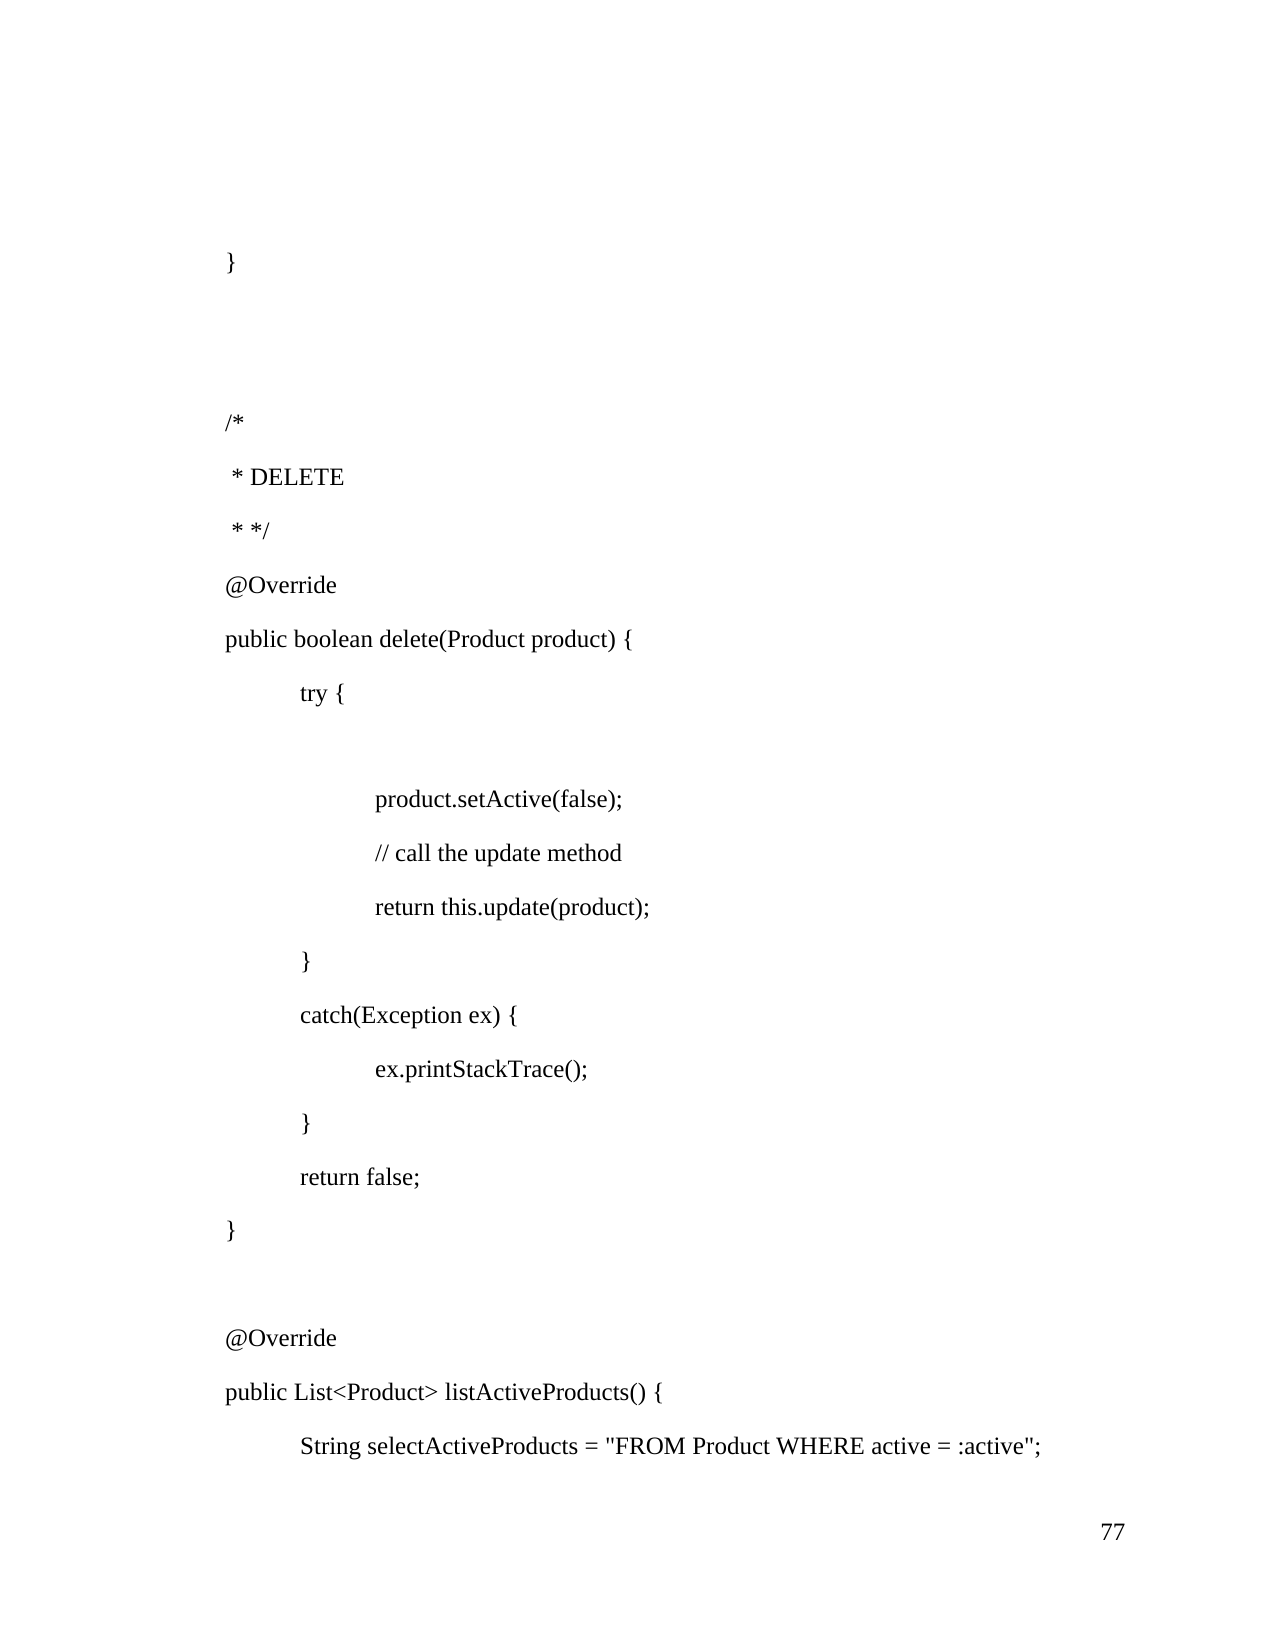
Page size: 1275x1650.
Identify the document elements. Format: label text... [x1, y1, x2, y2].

text } [150, 946, 1125, 975]
text // call the update method [150, 838, 1125, 867]
text @Override [150, 570, 1125, 599]
text } [150, 247, 1125, 276]
text return false; [150, 1162, 1125, 1190]
text String selectActiveProducts = "FROM Product WHERE active = :active"; [150, 1431, 1125, 1459]
text catch(Exception ex) { [150, 1000, 1125, 1029]
text public List<Product> listActiveProducts() { [150, 1377, 1125, 1406]
text try { [150, 678, 1125, 706]
text } [150, 1215, 1125, 1244]
text /* [150, 408, 1125, 437]
text product.setActive(false); [150, 784, 1125, 813]
text return this.update(product); [150, 892, 1125, 921]
text @Override [150, 1323, 1125, 1352]
text ex.printStackTrace(); [150, 1054, 1125, 1083]
text public boolean delete(Product product) { [150, 624, 1125, 652]
text * */ [150, 516, 1125, 545]
text } [150, 1108, 1125, 1136]
text * DELETE [150, 462, 1125, 491]
